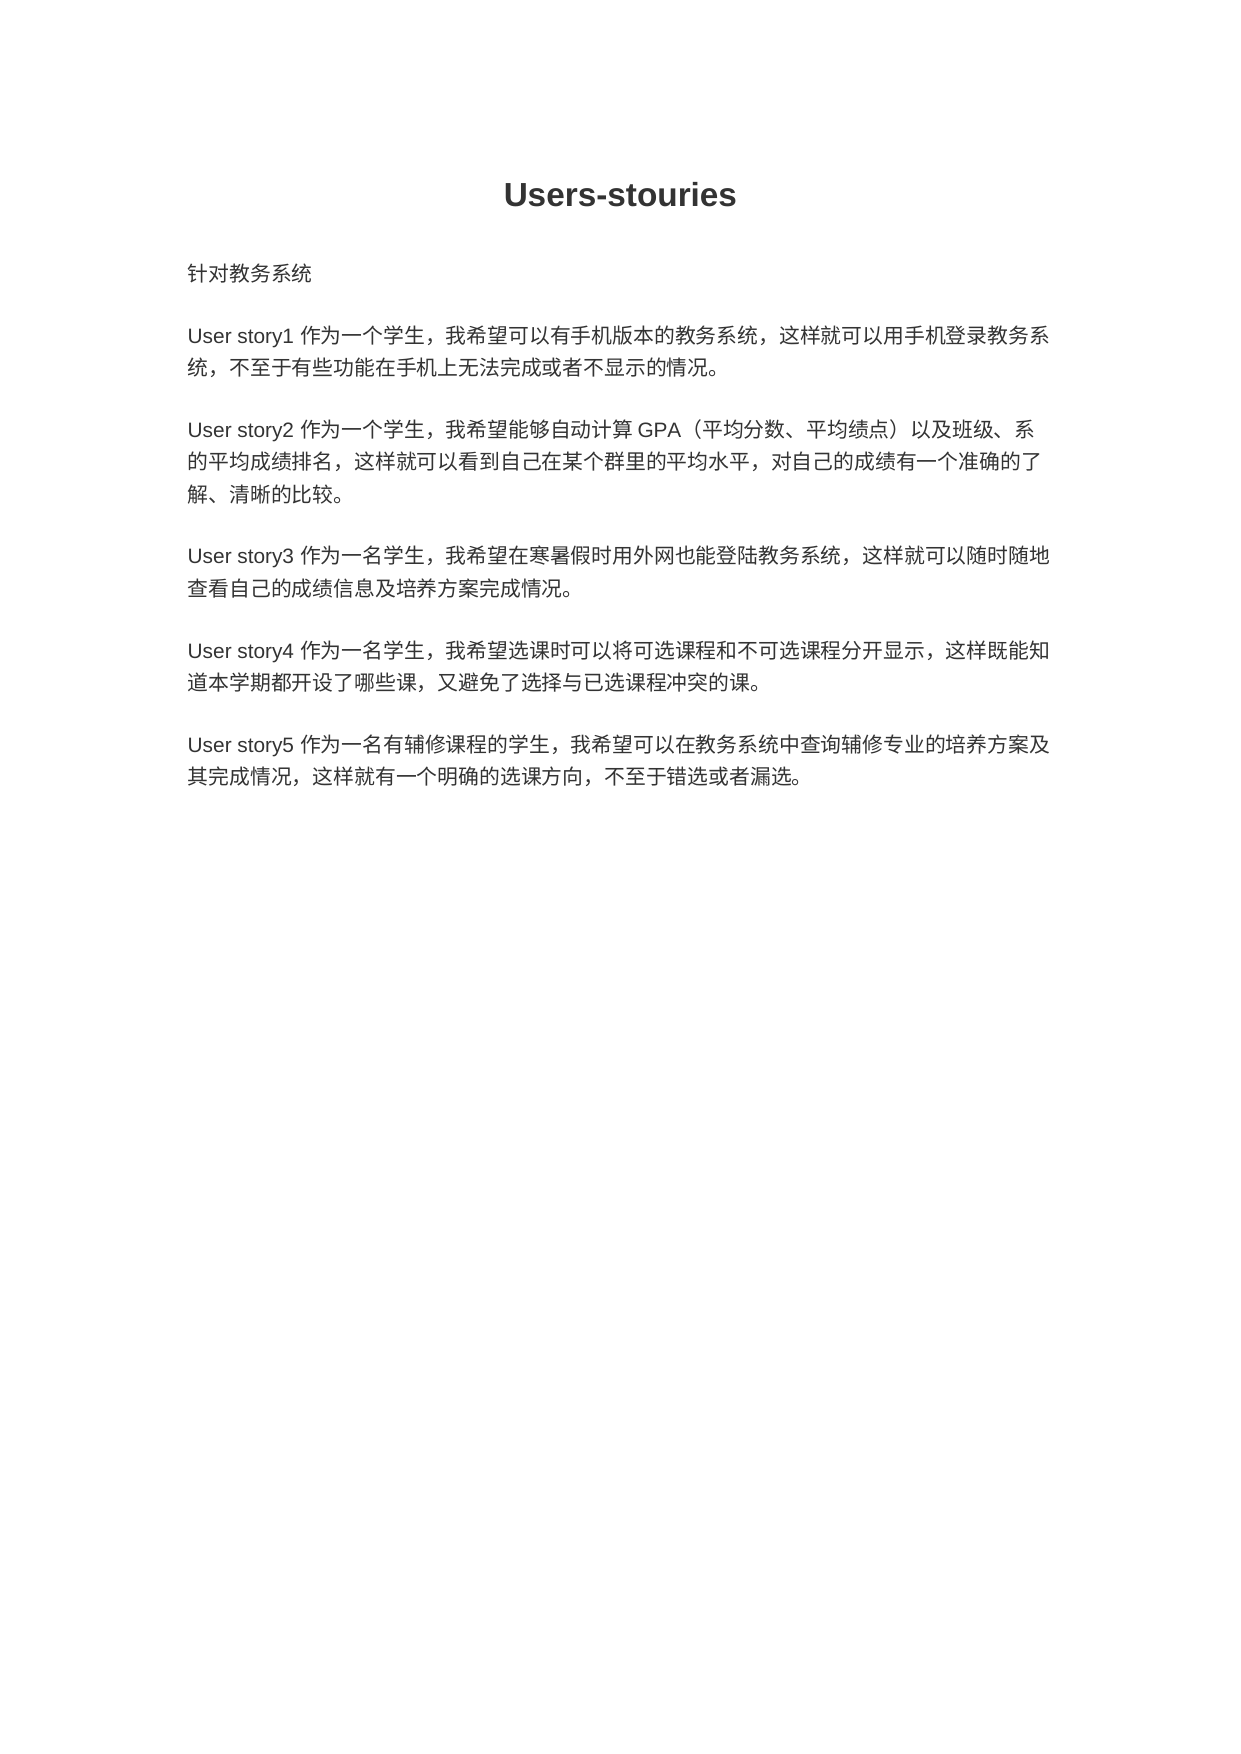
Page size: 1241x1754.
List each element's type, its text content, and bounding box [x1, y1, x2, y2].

text User story2 作为一个学生，我希望能够自动计算GPA（平均分数、平均绩点）以及班级、系的平均成绩排名，这样就可以看到自己在某个群里的平均水平，对自己的成绩有一个准确的了解、清晰的比较。 [187, 412, 1053, 509]
text User story5 作为一名有辅修课程的学生，我希望可以在教务系统中查询辅修专业的培养方案及其完成情况，这样就有一个明确的选课方向，不至于错选或者漏选。 [187, 727, 1053, 792]
text User story3 作为一名学生，我希望在寒暑假时用外网也能登陆教务系统，这样就可以随时随地查看自己的成绩信息及培养方案完成情况。 [187, 539, 1053, 604]
text 针对教务系统 [187, 256, 1053, 289]
text Users-stouries [187, 162, 1053, 227]
text User story4 作为一名学生，我希望选课时可以将可选课程和不可选课程分开显示，这样既能知道本学期都开设了哪些课，又避免了选择与已选课程冲突的课。 [187, 633, 1053, 698]
text User story1 作为一个学生，我希望可以有手机版本的教务系统，这样就可以用手机登录教务系统，不至于有些功能在手机上无法完成或者不显示的情况。 [187, 318, 1053, 383]
